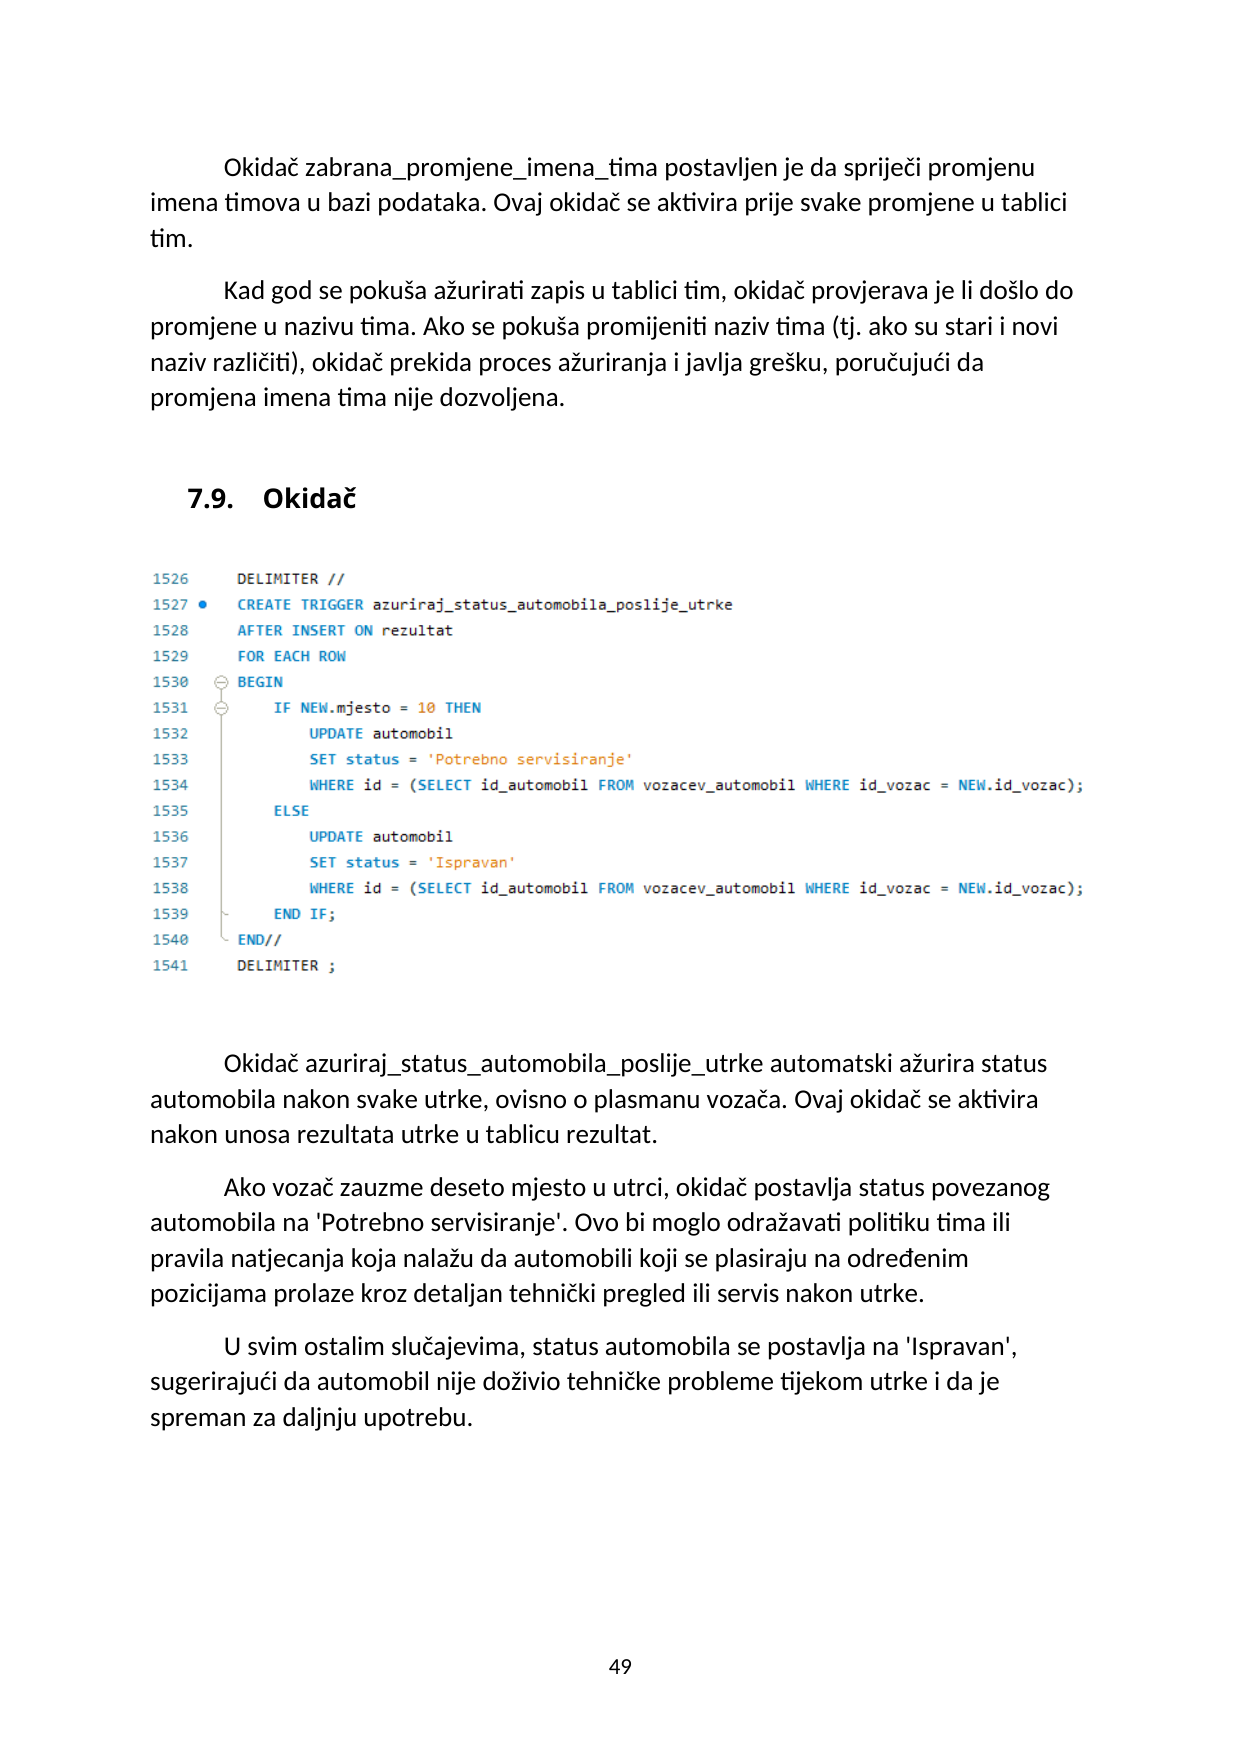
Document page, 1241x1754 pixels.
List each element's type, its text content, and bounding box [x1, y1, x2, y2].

text Okidač azuriraj_status_automobila_poslije_utrke automatski ažurira status automobila nakon svake utrke, ovisno o plasmanu vozača. Ovaj okidač se aktivira nakon unosa rezultata utrke u tablicu rezultat. [150, 1046, 1090, 1150]
picture [150, 566, 1091, 981]
text Kad god se pokuša ažurirati zapis u tablici tim, okidač provjerava je li došlo do promjene u nazivu tima. Ako se pokuša promijeniti naziv tima (tj. ako su stari i novi naziv različiti), okidač prekida proces ažuriranja i javlja grešku, poručujući da promjena imena tima nije dozvoljena. [150, 273, 1090, 413]
text Ako vozač zauzme deseto mjesto u utrci, okidač postavlja status povezanog automobila na 'Potrebno servisiranje'. Ovo bi moglo odražavati politiku tima ili pravila natjecanja koja nalažu da automobili koji se plasiraju na određenim pozicijama prolaze kroz detaljan tehnički pregled ili servis nakon utrke. [150, 1170, 1090, 1309]
text Okidač zabrana_promjene_imena_tima postavljen je da spriječi promjenu imena timova u bazi podataka. Ovaj okidač se aktivira prije svake promjene u tablici tim. [150, 150, 1090, 254]
subtitle Okidač [187, 479, 1090, 516]
text U svim ostalim slučajevima, status automobila se postavlja na 'Ispravan', sugerirajući da automobil nije doživio tehničke probleme tijekom utrke i da je spreman za daljnju upotrebu. [150, 1329, 1090, 1433]
